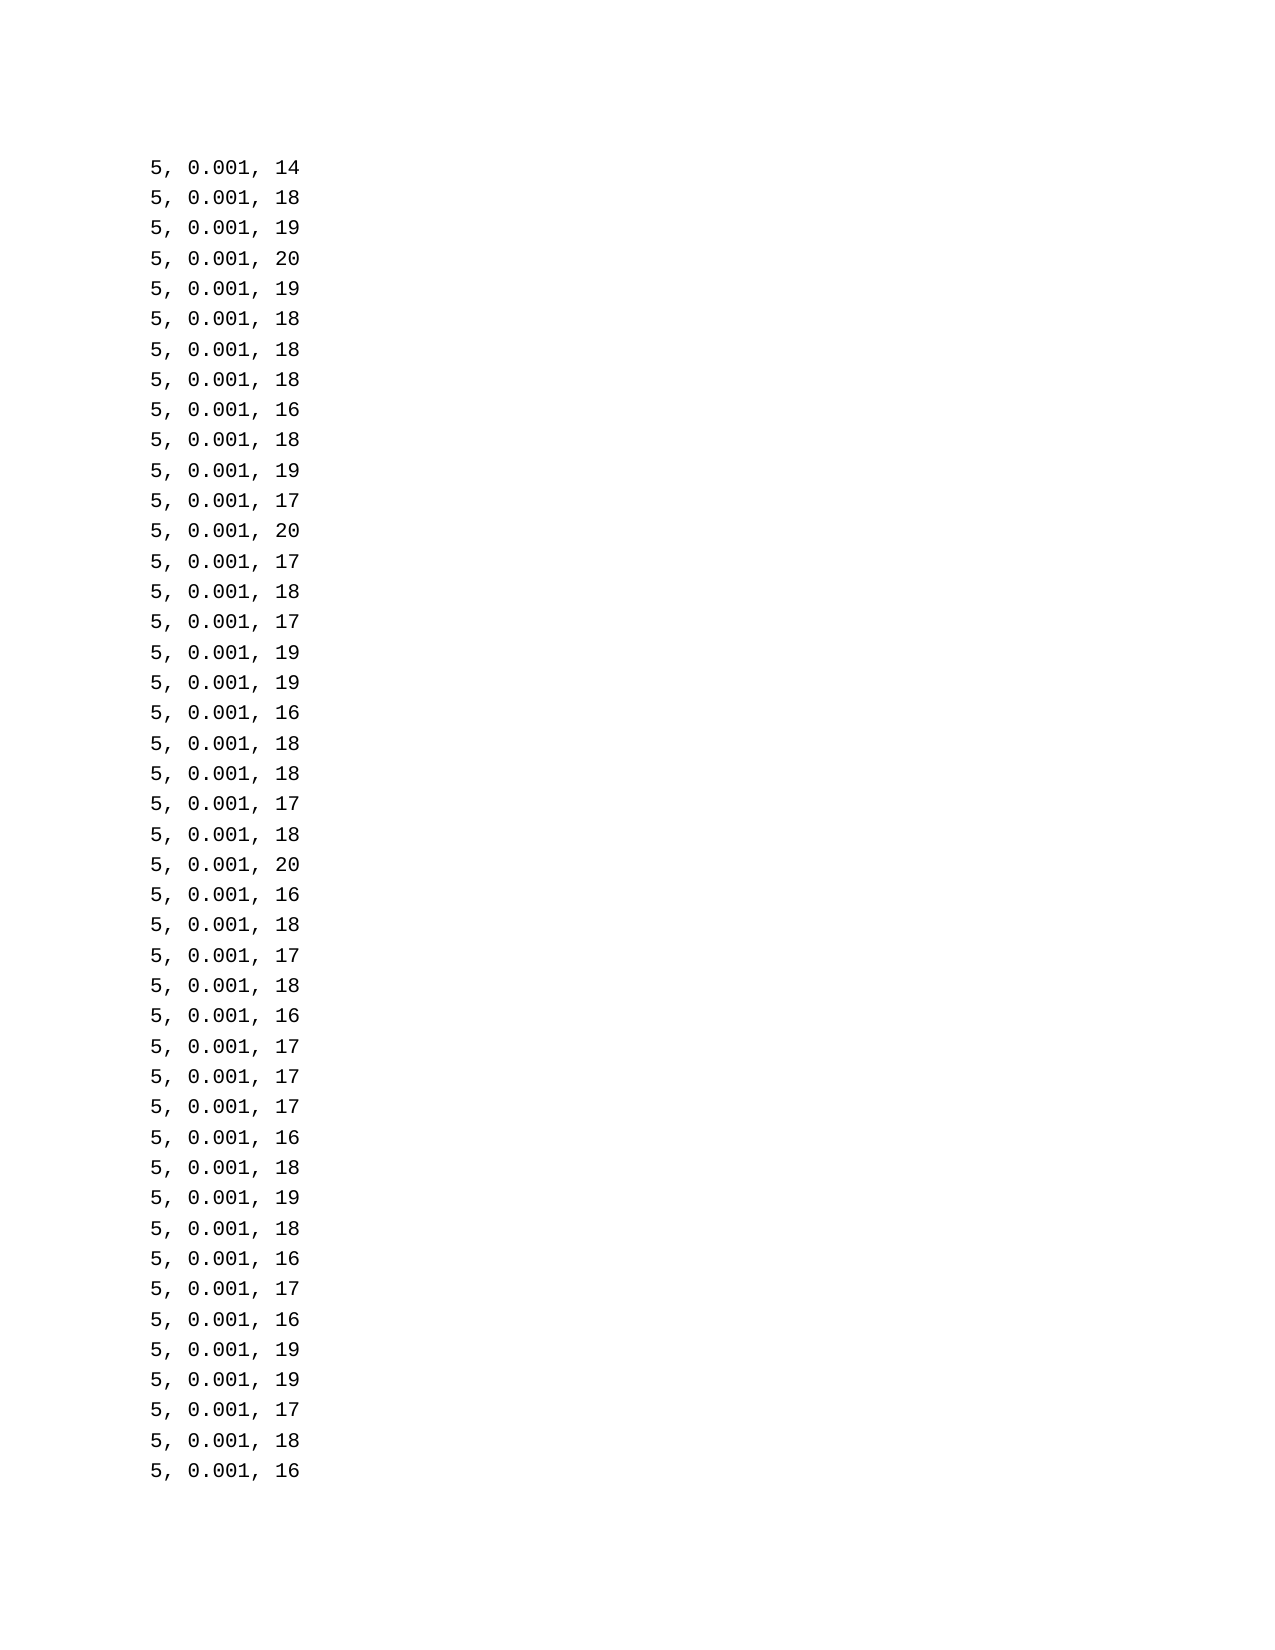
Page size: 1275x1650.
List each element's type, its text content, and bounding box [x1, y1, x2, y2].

text 5, 0.001, 20 [150, 847, 1125, 877]
text 5, 0.001, 17 [150, 938, 1125, 968]
text 5, 0.001, 20 [150, 241, 1125, 271]
text 5, 0.001, 19 [150, 1181, 1125, 1211]
text 5, 0.001, 18 [150, 817, 1125, 847]
text 5, 0.001, 18 [150, 908, 1125, 938]
text 5, 0.001, 18 [150, 332, 1125, 362]
text 5, 0.001, 17 [150, 605, 1125, 635]
text 5, 0.001, 16 [150, 1453, 1125, 1484]
text 5, 0.001, 17 [150, 1272, 1125, 1302]
text 5, 0.001, 16 [150, 1120, 1125, 1150]
text 5, 0.001, 16 [150, 392, 1125, 423]
text 5, 0.001, 14 [150, 150, 1125, 180]
text 5, 0.001, 16 [150, 1241, 1125, 1272]
text 5, 0.001, 19 [150, 211, 1125, 241]
text 5, 0.001, 19 [150, 453, 1125, 483]
text 5, 0.001, 19 [150, 635, 1125, 665]
text 5, 0.001, 19 [150, 1332, 1125, 1362]
text 5, 0.001, 18 [150, 756, 1125, 787]
text 5, 0.001, 17 [150, 1090, 1125, 1120]
text 5, 0.001, 19 [150, 271, 1125, 302]
text 5, 0.001, 20 [150, 514, 1125, 544]
text 5, 0.001, 18 [150, 1423, 1125, 1453]
text 5, 0.001, 17 [150, 483, 1125, 514]
text 5, 0.001, 18 [150, 1150, 1125, 1181]
text 5, 0.001, 18 [150, 362, 1125, 392]
text 5, 0.001, 18 [150, 180, 1125, 211]
text 5, 0.001, 16 [150, 999, 1125, 1029]
text 5, 0.001, 19 [150, 1362, 1125, 1393]
text 5, 0.001, 16 [150, 877, 1125, 908]
text 5, 0.001, 19 [150, 665, 1125, 696]
text 5, 0.001, 18 [150, 302, 1125, 332]
text 5, 0.001, 18 [150, 726, 1125, 756]
text 5, 0.001, 16 [150, 1302, 1125, 1332]
text 5, 0.001, 16 [150, 696, 1125, 726]
text 5, 0.001, 17 [150, 1059, 1125, 1090]
text 5, 0.001, 17 [150, 787, 1125, 817]
text 5, 0.001, 18 [150, 423, 1125, 453]
text 5, 0.001, 18 [150, 1211, 1125, 1241]
text 5, 0.001, 17 [150, 1029, 1125, 1059]
text 5, 0.001, 18 [150, 968, 1125, 999]
text 5, 0.001, 18 [150, 574, 1125, 605]
text 5, 0.001, 17 [150, 544, 1125, 574]
text 5, 0.001, 17 [150, 1393, 1125, 1423]
